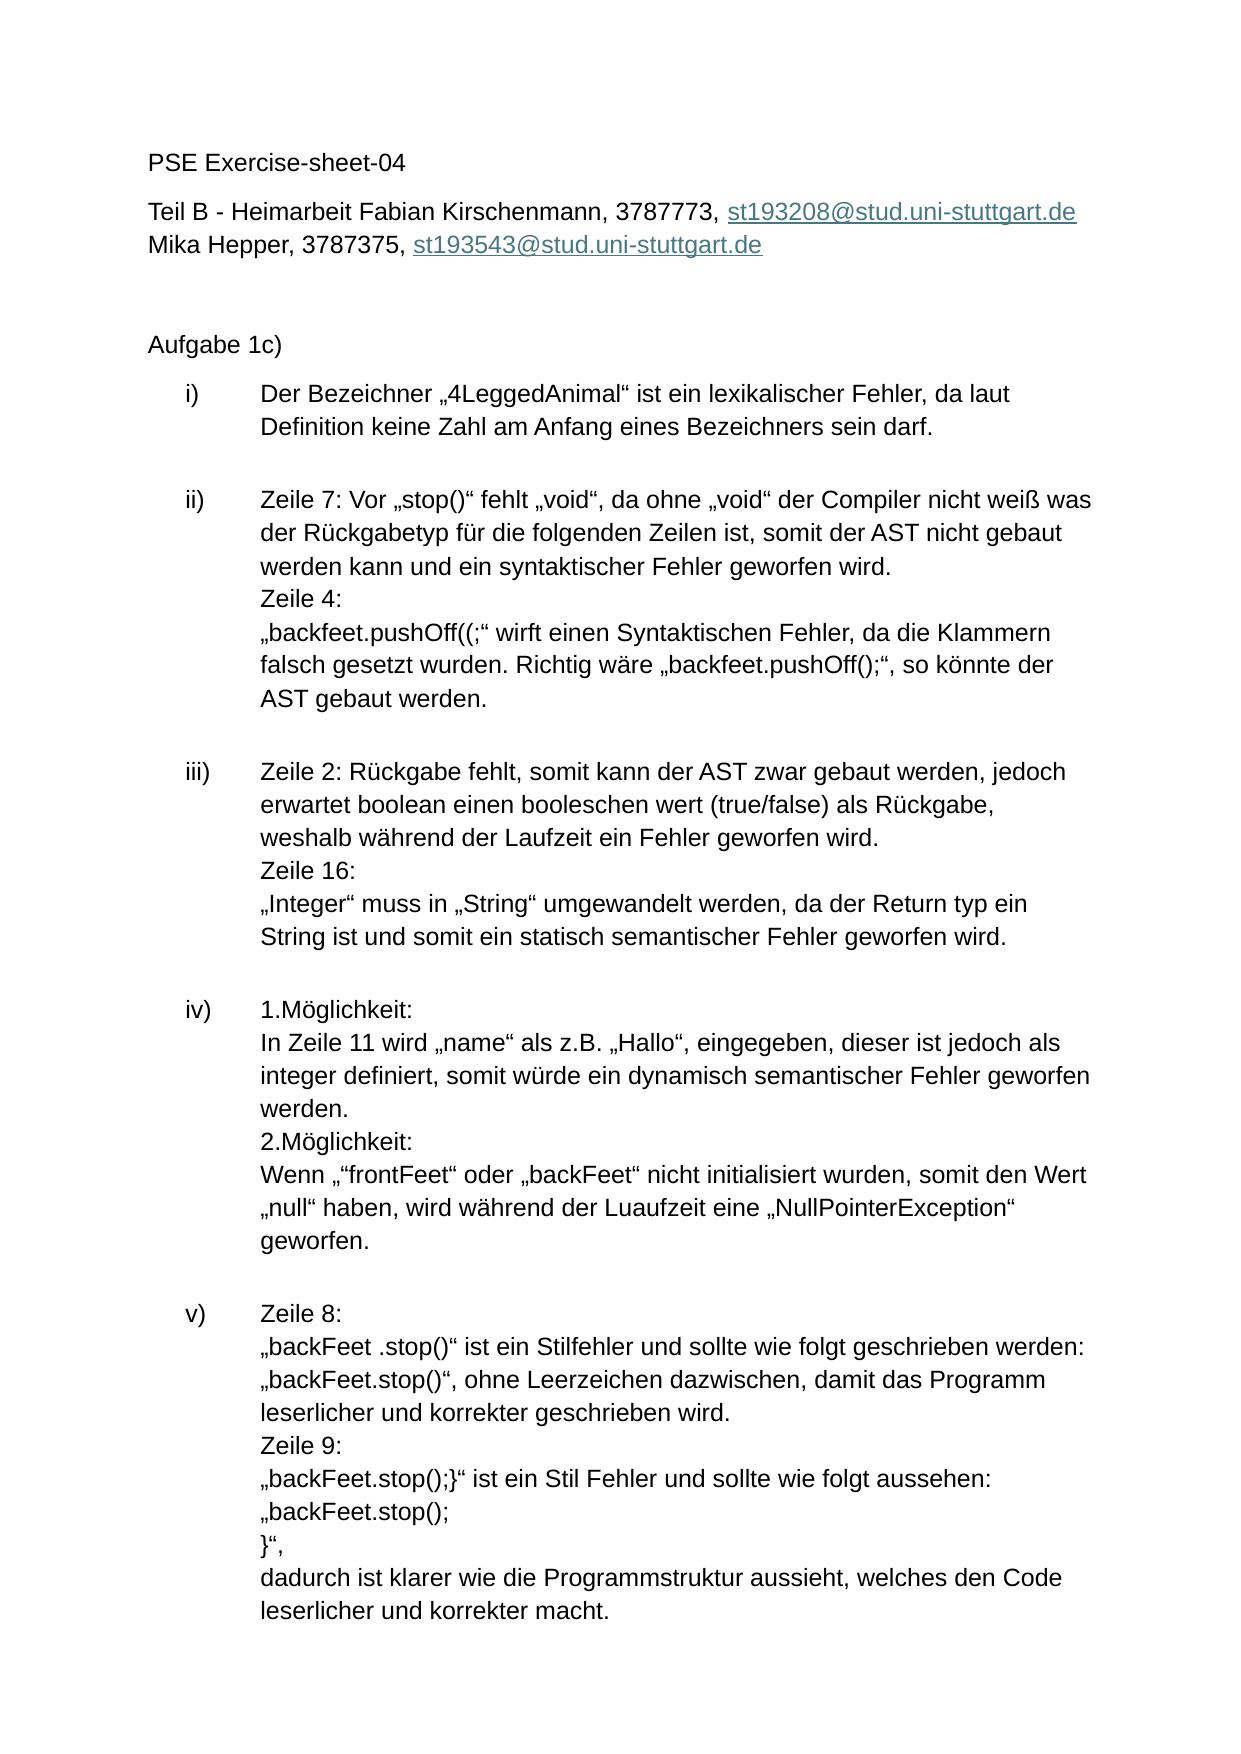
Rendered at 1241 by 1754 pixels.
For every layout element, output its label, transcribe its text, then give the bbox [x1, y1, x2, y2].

list Zeile 8: „backFeet .stop()“ ist ein Stilfehler und sollte wie folgt geschrieben werden: „backFeet.stop()“, ohne Leerzeichen dazwischen, damit das Programm leserlicher und korrekter geschrieben wird. Zeile 9: „backFeet.stop();}“ ist ein Stil Fehler und sollte wie folgt aussehen: „backFeet.stop(); }“, dadurch ist klarer wie die Programmstruktur aussieht, welches den Code leserlicher und korrekter macht. [185, 1299, 1093, 1625]
text Teil B - Heimarbeit Fabian Kirschenmann, 3787773, st193208@stud.uni-stuttgart.de Mika Hepper, 3787375, st193543@stud.uni-stuttgart.de [148, 197, 1093, 259]
list Zeile 2: Rückgabe fehlt, somit kann der AST zwar gebaut werden, jedoch erwartet boolean einen booleschen wert (true/false) als Rückgabe, weshalb während der Laufzeit ein Fehler geworfen wird. Zeile 16: „Integer“ muss in „String“ umgewandelt werden, da der Return typ ein String ist und somit ein statisch semantischer Fehler geworfen wird. [185, 757, 1093, 989]
list 1.Möglichkeit: In Zeile 11 wird „name“ als z.B. „Hallo“, eingegeben, dieser ist jedoch als integer definiert, somit würde ein dynamisch semantischer Fehler geworfen werden. 2.Möglichkeit: Wenn „“frontFeet“ oder „backFeet“ nicht initialisiert wurden, somit den Wert „null“ haben, wird während der Luaufzeit eine „NullPointerException“ geworfen. [185, 995, 1093, 1294]
text Aufgabe 1c) [148, 330, 1093, 358]
list Der Bezeichner „4LeggedAnimal“ ist ein lexikalischer Fehler, da laut Definition keine Zahl am Anfang eines Bezeichners sein darf. [185, 379, 1093, 480]
text PSE Exercise-sheet-04 [148, 148, 1093, 176]
list Zeile 7: Vor „stop()“ fehlt „void“, da ohne „void“ der Compiler nicht weiß was der Rückgabetyp für die folgenden Zeilen ist, somit der AST nicht gebaut werden kann und ein syntaktischer Fehler geworfen wird. Zeile 4: „backfeet.pushOff((;“ wirft einen Syntaktischen Fehler, da die Klammern falsch gesetzt wurden. Richtig wäre „backfeet.pushOff();“, so könnte der AST gebaut werden. [185, 485, 1093, 751]
